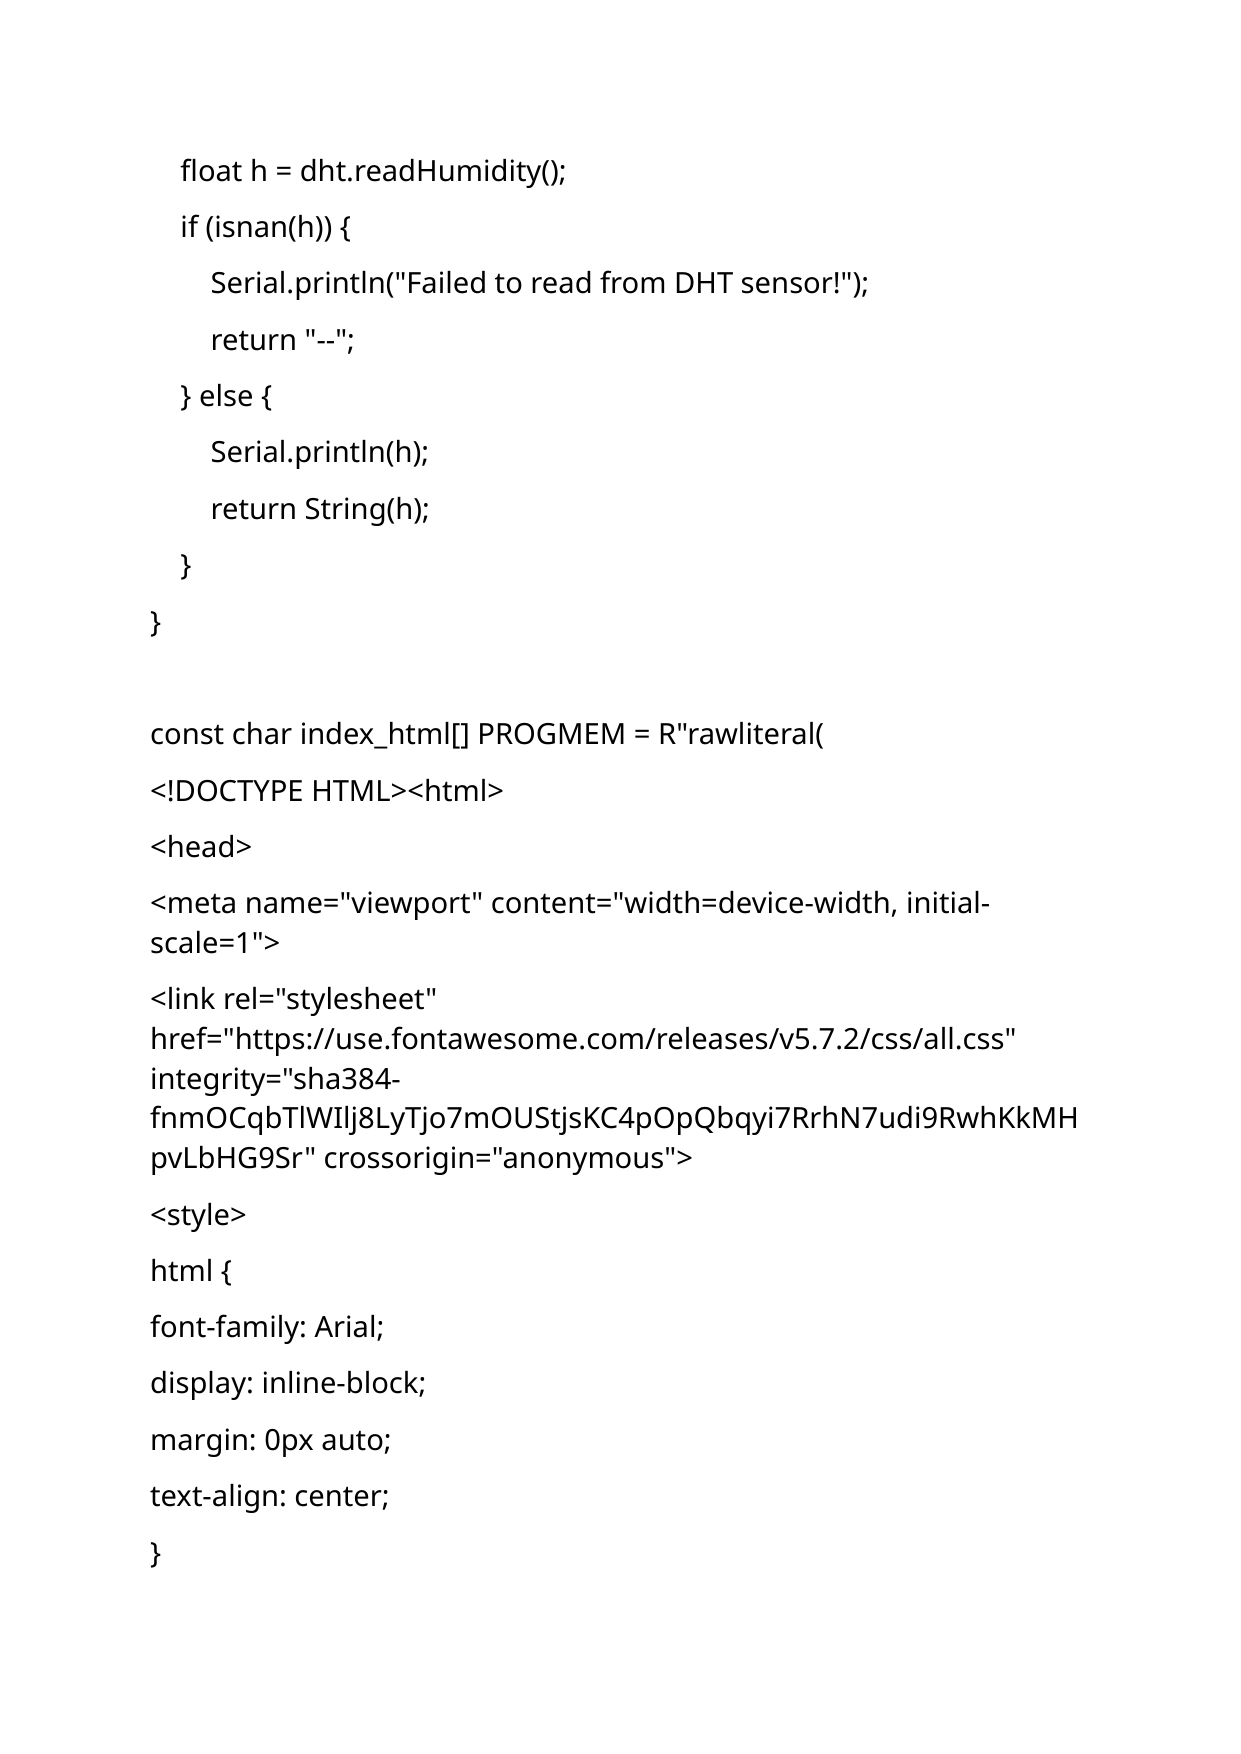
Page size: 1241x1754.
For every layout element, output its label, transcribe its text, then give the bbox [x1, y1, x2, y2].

text } [150, 601, 1090, 641]
text } [150, 544, 1090, 584]
text Serial.println("Failed to read from DHT sensor!"); [150, 263, 1090, 302]
text <style> [150, 1194, 1090, 1233]
text margin: 0px auto; [150, 1419, 1090, 1459]
text <meta name="viewport" content="width=device-width, initial-scale=1"> [150, 883, 1090, 962]
text const char index_html[] PROGMEM = R"rawliteral( [150, 713, 1090, 753]
text Serial.println(h); [150, 432, 1090, 471]
text } else { [150, 375, 1090, 415]
text <link rel="stylesheet" href="https://use.fontawesome.com/releases/v5.7.2/css/all.css" integrity="sha384-fnmOCqbTlWIlj8LyTjo7mOUStjsKC4pOpQbqyi7RrhN7udi9RwhKkMHpvLbHG9Sr" crossorigin="anonymous"> [150, 979, 1090, 1177]
text return String(h); [150, 488, 1090, 528]
text text-align: center; [150, 1476, 1090, 1515]
text <head> [150, 826, 1090, 866]
text display: inline-block; [150, 1363, 1090, 1402]
text <!DOCTYPE HTML><html> [150, 770, 1090, 809]
text if (isnan(h)) { [150, 206, 1090, 246]
text font-family: Arial; [150, 1306, 1090, 1346]
text } [150, 1532, 1090, 1572]
text float h = dht.readHumidity(); [150, 150, 1090, 190]
text html { [150, 1250, 1090, 1290]
text return "--"; [150, 319, 1090, 359]
